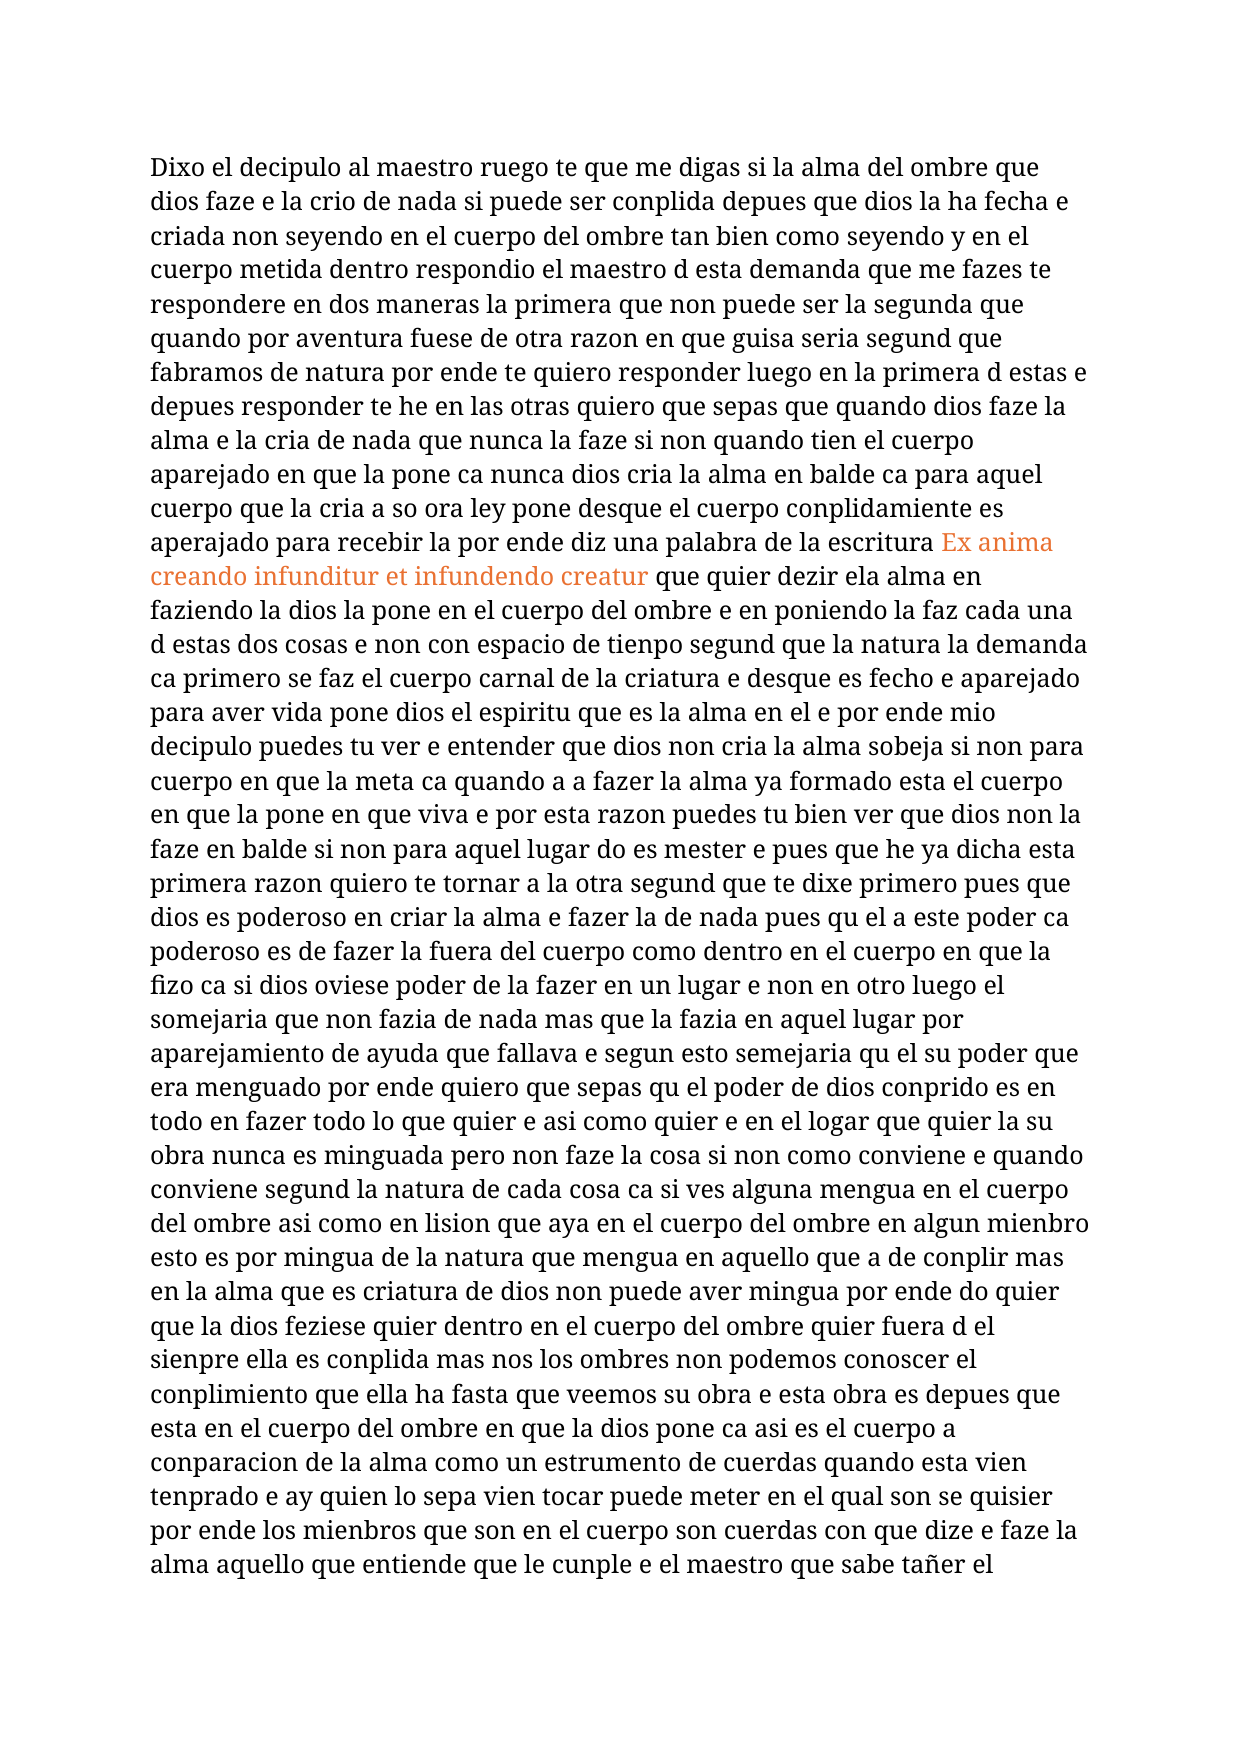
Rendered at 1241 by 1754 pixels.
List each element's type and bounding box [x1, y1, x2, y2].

text [150, 150, 1090, 1581]
